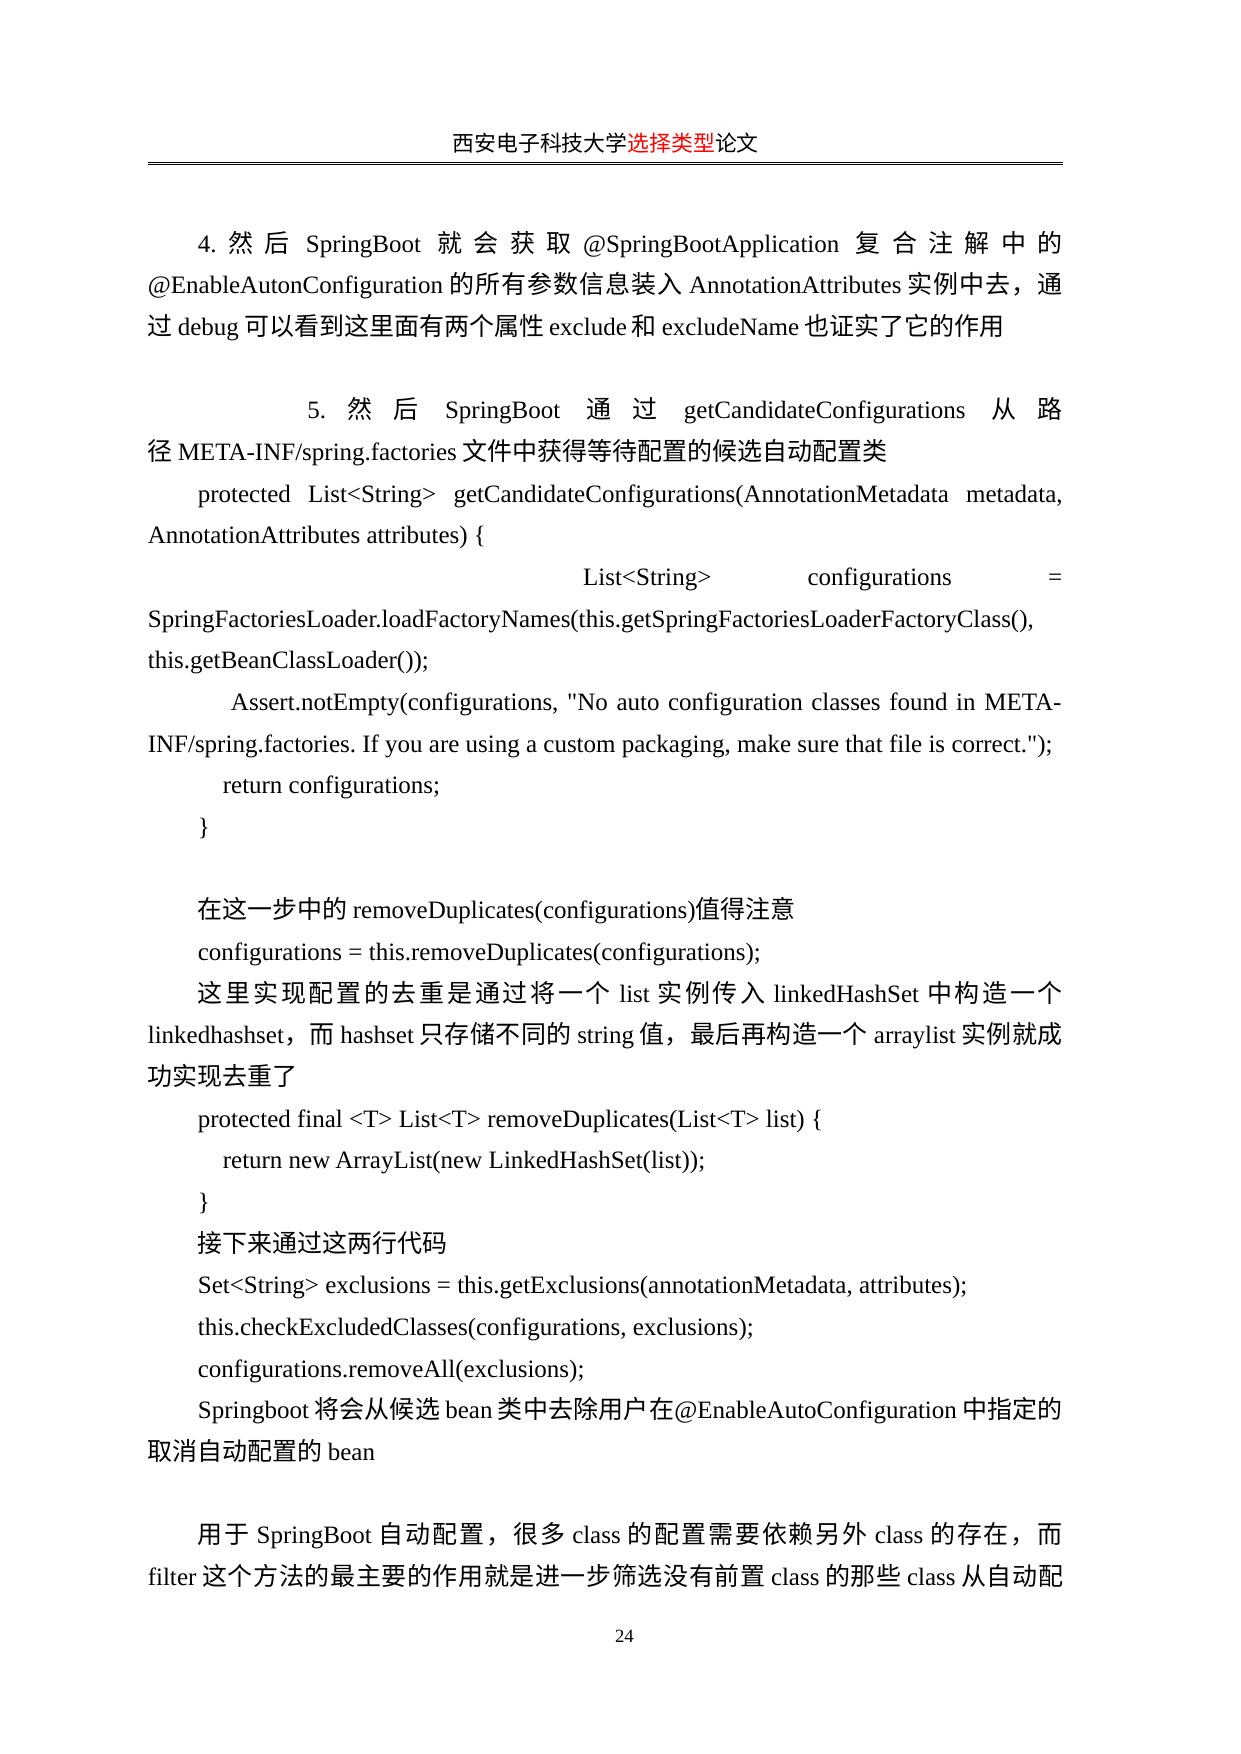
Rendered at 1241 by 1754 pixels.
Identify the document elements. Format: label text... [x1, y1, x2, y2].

text Springboot将会从候选bean类中去除用户在@EnableAutoConfiguration中指定的取消自动配置的bean [148, 1386, 1063, 1469]
text } [148, 1177, 1063, 1219]
text return new ArrayList(new LinkedHashSet(list)); [148, 1136, 1063, 1177]
text 接下来通过这两行代码 [148, 1219, 1063, 1261]
text Set<String> exclusions = this.getExclusions(annotationMetadata, attributes); [148, 1261, 1063, 1302]
text 5.然后SpringBoot通过getCandidateConfigurations从路径META-INF/spring.factories文件中获得等待配置的候选自动配置类 [148, 386, 1063, 469]
text return configurations; [148, 761, 1063, 802]
text protected List<String> getCandidateConfigurations(AnnotationMetadata metadata, AnnotationAttributes attributes) { [148, 469, 1063, 552]
text 用于SpringBoot自动配置，很多class的配置需要依赖另外class的存在，而filter这个方法的最主要的作用就是进一步筛选没有前置class的那些class从自动配置class的List中删除掉 [148, 1511, 1063, 1594]
text List<String> configurations = SpringFactoriesLoader.loadFactoryNames(this.getSpringFactoriesLoaderFactoryClass(), this.getBeanClassLoader()); [148, 552, 1063, 677]
text this.checkExcludedClasses(configurations, exclusions); [148, 1302, 1063, 1344]
text protected final <T> List<T> removeDuplicates(List<T> list) { [148, 1094, 1063, 1136]
text configurations = this.removeDuplicates(configurations); [148, 927, 1063, 969]
text configurations.removeAll(exclusions); [148, 1344, 1063, 1386]
text 在这一步中的removeDuplicates(configurations)值得注意 [148, 886, 1063, 927]
text } [148, 802, 1063, 844]
text Assert.notEmpty(configurations, "No auto configuration classes found in META-INF/spring.factories. If you are using a custom packaging, make sure that file is correct."); [148, 677, 1063, 761]
text 4.然后SpringBoot就会获取@SpringBootApplication复合注解中的@EnableAutonConfiguration的所有参数信息装入AnnotationAttributes实例中去，通过debug可以看到这里面有两个属性exclude和excludeName也证实了它的作用 [148, 219, 1063, 344]
text 这里实现配置的去重是通过将一个list实例传入linkedHashSet中构造一个linkedhashset，而hashset只存储不同的string值，最后再构造一个arraylist实例就成功实现去重了 [148, 969, 1063, 1094]
